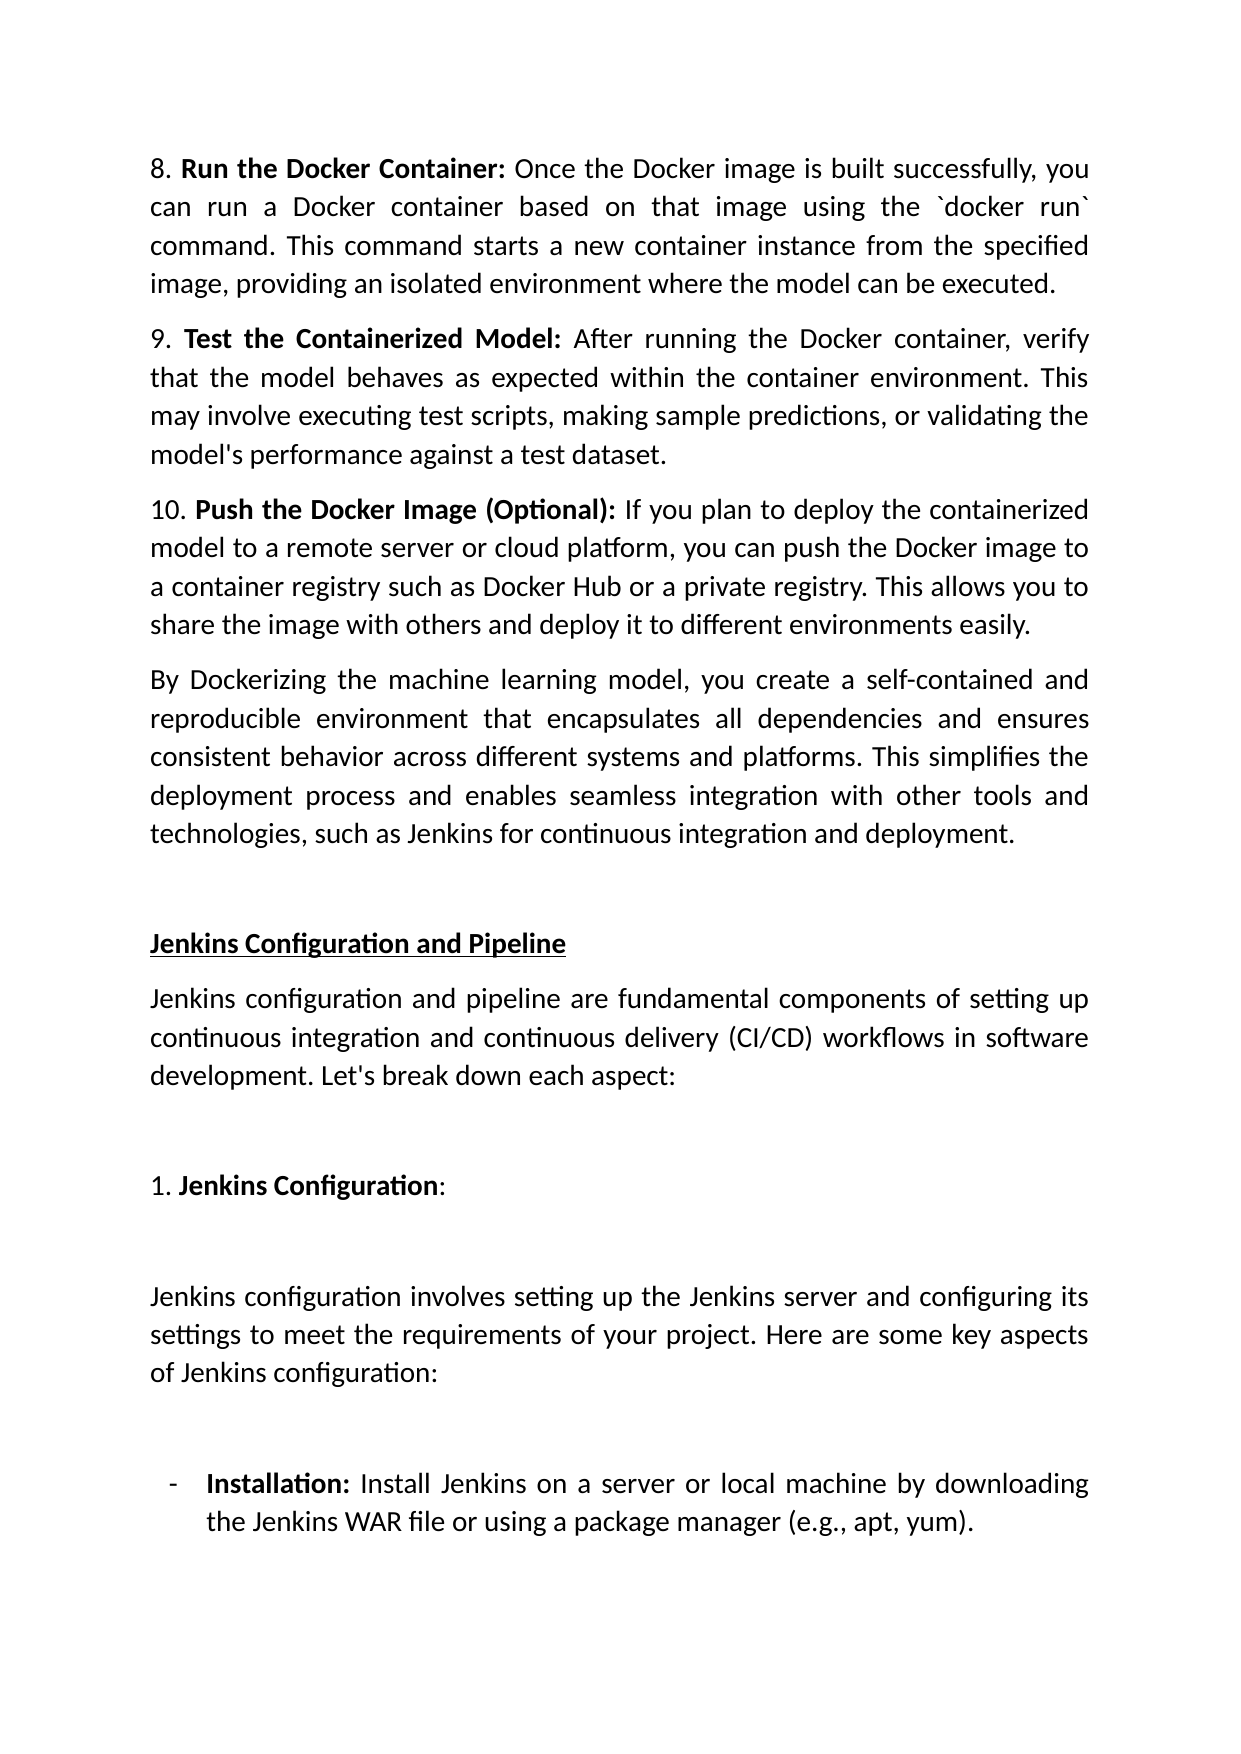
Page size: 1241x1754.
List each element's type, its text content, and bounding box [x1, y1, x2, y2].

text Jenkins configuration involves setting up the Jenkins server and configuring its settings to meet the requirements of your project. Here are some key aspects of Jenkins configuration: [150, 1278, 1090, 1390]
text 9. Test the Containerized Model: After running the Docker container, verify that the model behaves as expected within the container environment. This may involve executing test scripts, making sample predictions, or validating the model's performance against a test dataset. [150, 320, 1090, 471]
text 10. Push the Docker Image (Optional): If you plan to deploy the containerized model to a remote server or cloud platform, you can push the Docker image to a container registry such as Docker Hub or a private registry. This allows you to share the image with others and deploy it to different environments easily. [150, 491, 1090, 642]
text By Dockerizing the machine learning model, you create a self-contained and reproducible environment that encapsulates all dependencies and ensures consistent behavior across different systems and platforms. This simplifies the deployment process and enables seamless integration with other tools and technologies, such as Jenkins for continuous integration and deployment. [150, 661, 1090, 851]
text 1. Jenkins Configuration: [150, 1167, 1090, 1203]
text 8. Run the Docker Container: Once the Docker image is built successfully, you can run a Docker container based on that image using the `docker run` command. This command starts a new container instance from the specified image, providing an isolated environment where the model can be executed. [150, 150, 1090, 301]
list Installation: Install Jenkins on a server or local machine by downloading the Jenkins WAR file or using a package manager (e.g., apt, yum). [169, 1465, 1090, 1539]
text Jenkins Configuration and Pipeline [150, 925, 1090, 961]
text Jenkins configuration and pipeline are fundamental components of setting up continuous integration and continuous delivery (CI/CD) workflows in software development. Let's break down each aspect: [150, 980, 1090, 1093]
